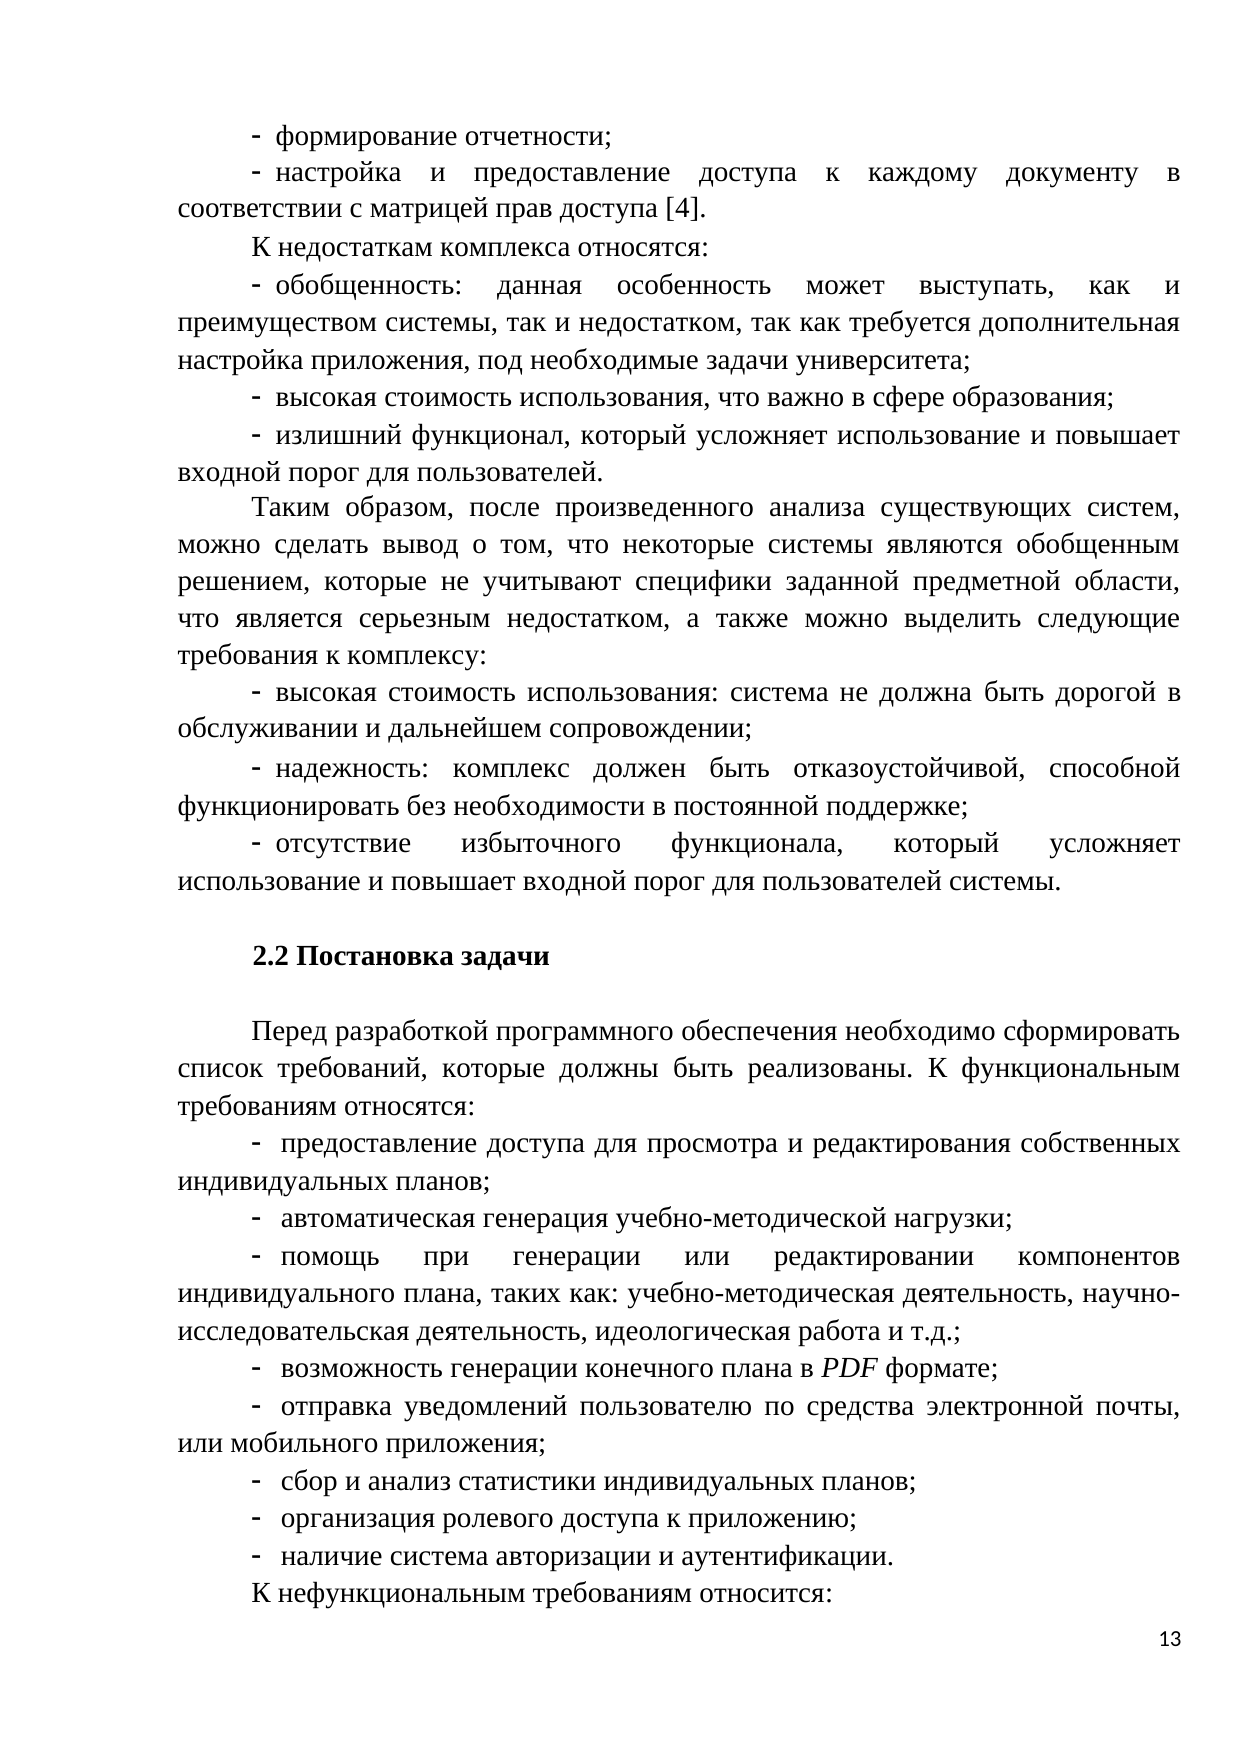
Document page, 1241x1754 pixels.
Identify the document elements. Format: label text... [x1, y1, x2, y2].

text Таким образом, после произведенного анализа существующих систем, можно сделать вывод о том, что некоторые системы являются обобщенным решением, которые не учитывают специфики заданной предметной области, что является серьезным недостатком, а также можно выделить следующие требования к комплексу: [177, 489, 1181, 670]
list наличие система авторизации и аутентификации. [177, 1535, 1181, 1572]
list высокая стоимость использования, что важно в сфере образования; [177, 377, 1181, 414]
list высокая стоимость использования: система не должна быть дорогой в обслуживании и дальнейшем сопровождении; [177, 674, 1181, 744]
subtitle 2.2 Постановка задачи [177, 935, 1181, 972]
list обобщенность: данная особенность может выступать, как и преимуществом системы, так и недостатком, так как требуется дополнительная настройка приложения, под необходимые задачи университета; [177, 264, 1181, 377]
list отсутствие избыточного функционала, который усложняет использование и повышает входной порог для пользователей системы. [177, 822, 1181, 897]
list возможность генерации конечного плана в PDF формате; [177, 1347, 1181, 1385]
list сбор и анализ статистики индивидуальных планов; [177, 1460, 1181, 1497]
list отправка уведомлений пользователю по средства электронной почты, или мобильного приложения; [177, 1385, 1181, 1460]
list формирование отчетности; [177, 118, 1181, 152]
text Перед разработкой программного обеспечения необходимо сформировать список требований, которые должны быть реализованы. К функциональным требованиям относятся: [177, 1010, 1181, 1122]
list излишний функционал, который усложняет использование и повышает входной порог для пользователей. [177, 414, 1181, 489]
list надежность: комплекс должен быть отказоустойчивой, способной функционировать без необходимости в постоянной поддержке; [177, 747, 1181, 822]
list автоматическая генерация учебно-методической нагрузки; [177, 1197, 1181, 1235]
list К недостаткам комплекса относятся: [177, 227, 1181, 264]
list настройка и предоставление доступа к каждому документу в соответствии с матрицей прав доступа [4]. [177, 154, 1181, 224]
list организация ролевого доступа к приложению; [177, 1497, 1181, 1535]
text К нефункциональным требованиям относится: [251, 1572, 1181, 1610]
list предоставление доступа для просмотра и редактирования собственных индивидуальных планов; [177, 1122, 1181, 1197]
list помощь при генерации или редактировании компонентов индивидуального плана, таких как: учебно-методическая деятельность, научно-исследовательская деятельность, идеологическая работа и т.д.; [177, 1235, 1181, 1347]
